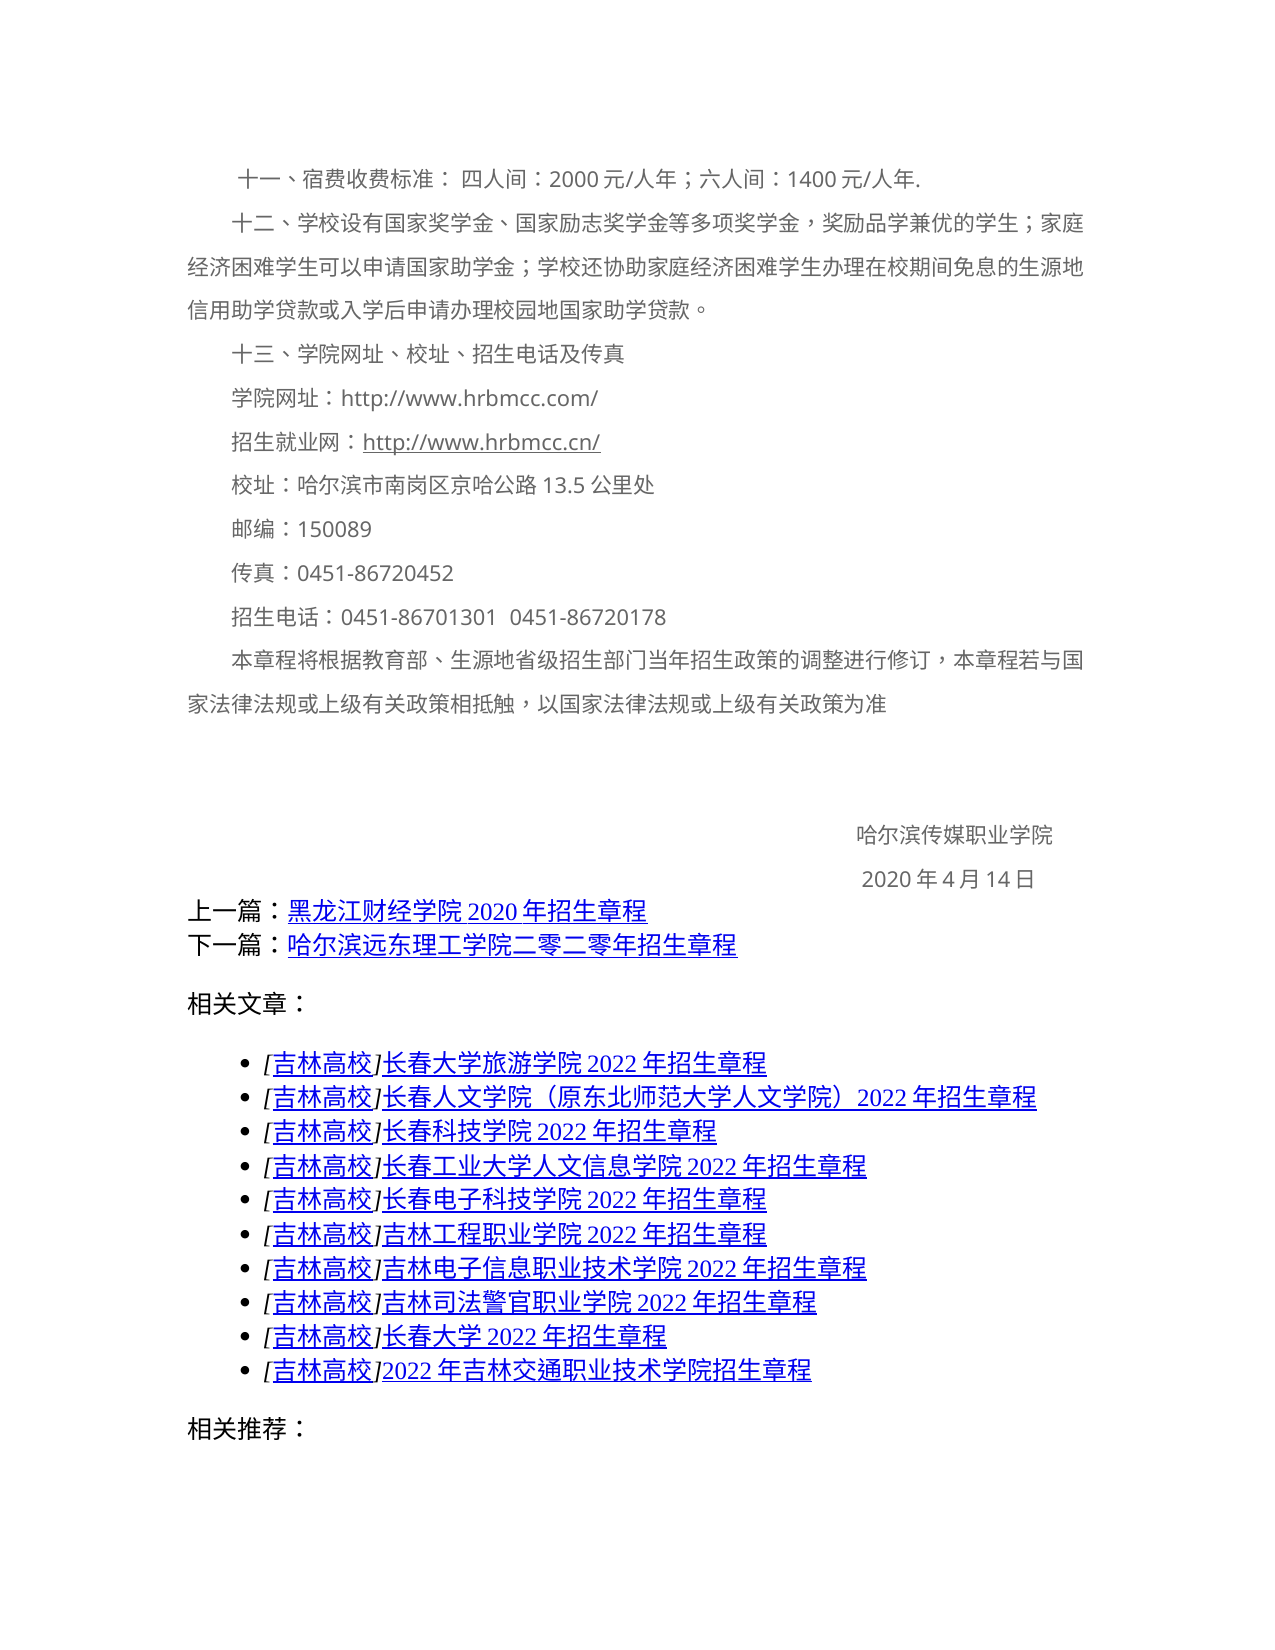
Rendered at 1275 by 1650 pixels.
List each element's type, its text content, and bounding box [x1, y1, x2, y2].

list [吉林高校]长春电子科技学院2022年招生章程 [241, 1182, 1087, 1216]
text 2020年4月14日 [187, 850, 1087, 894]
list [吉林高校]吉林工程职业学院2022年招生章程 [241, 1216, 1087, 1250]
text 招生就业网：http://www.hrbmcc.cn/ [187, 412, 1087, 456]
list [吉林高校]吉林电子信息职业技术学院2022年招生章程 [241, 1250, 1087, 1284]
list [吉林高校]吉林司法警官职业学院2022年招生章程 [241, 1284, 1087, 1318]
text 十三、学院网址、校址、招生电话及传真 [187, 325, 1087, 369]
text 上一篇：黑龙江财经学院2020年招生章程 下一篇：哈尔滨远东理工学院二零二零年招生章程 [187, 894, 1087, 962]
text 校址：哈尔滨市南岗区京哈公路13.5公里处 [187, 456, 1087, 500]
text 十二、学校设有国家奖学金、国家励志奖学金等多项奖学金，奖励品学兼优的学生；家庭经济困难学生可以申请国家助学金；学校还协助家庭经济困难学生办理在校期间免息的生源地信用助学贷款或入学后申请办理校园地国家助学贷款。 [187, 194, 1087, 325]
list [吉林高校]长春大学2022年招生章程 [241, 1318, 1087, 1352]
text 本章程将根据教育部、生源地省级招生部门当年招生政策的调整进行修订，本章程若与国家法律法规或上级有关政策相抵触，以国家法律法规或上级有关政策为准 [187, 631, 1087, 719]
text 相关文章： [187, 987, 1087, 1021]
text 十一、宿费收费标准： 四人间：2000元/人年；六人间：1400元/人年. [187, 150, 1087, 194]
list [吉林高校]2022年吉林交通职业技术学院招生章程 [241, 1352, 1087, 1387]
text 邮编：150089 [187, 500, 1087, 544]
list [吉林高校]长春大学旅游学院2022年招生章程 [241, 1046, 1087, 1080]
list [吉林高校]长春人文学院（原东北师范大学人文学院）2022年招生章程 [241, 1080, 1087, 1114]
text 学院网址：http://www.hrbmcc.com/ [187, 369, 1087, 412]
text 传真：0451-86720452 [187, 544, 1087, 587]
text 招生电话：0451-86701301 0451-86720178 [187, 587, 1087, 631]
text 相关推荐： [187, 1412, 1087, 1446]
text 哈尔滨传媒职业学院 [187, 806, 1087, 850]
list [吉林高校]长春工业大学人文信息学院2022年招生章程 [241, 1148, 1087, 1182]
list [吉林高校]长春科技学院2022年招生章程 [241, 1114, 1087, 1148]
